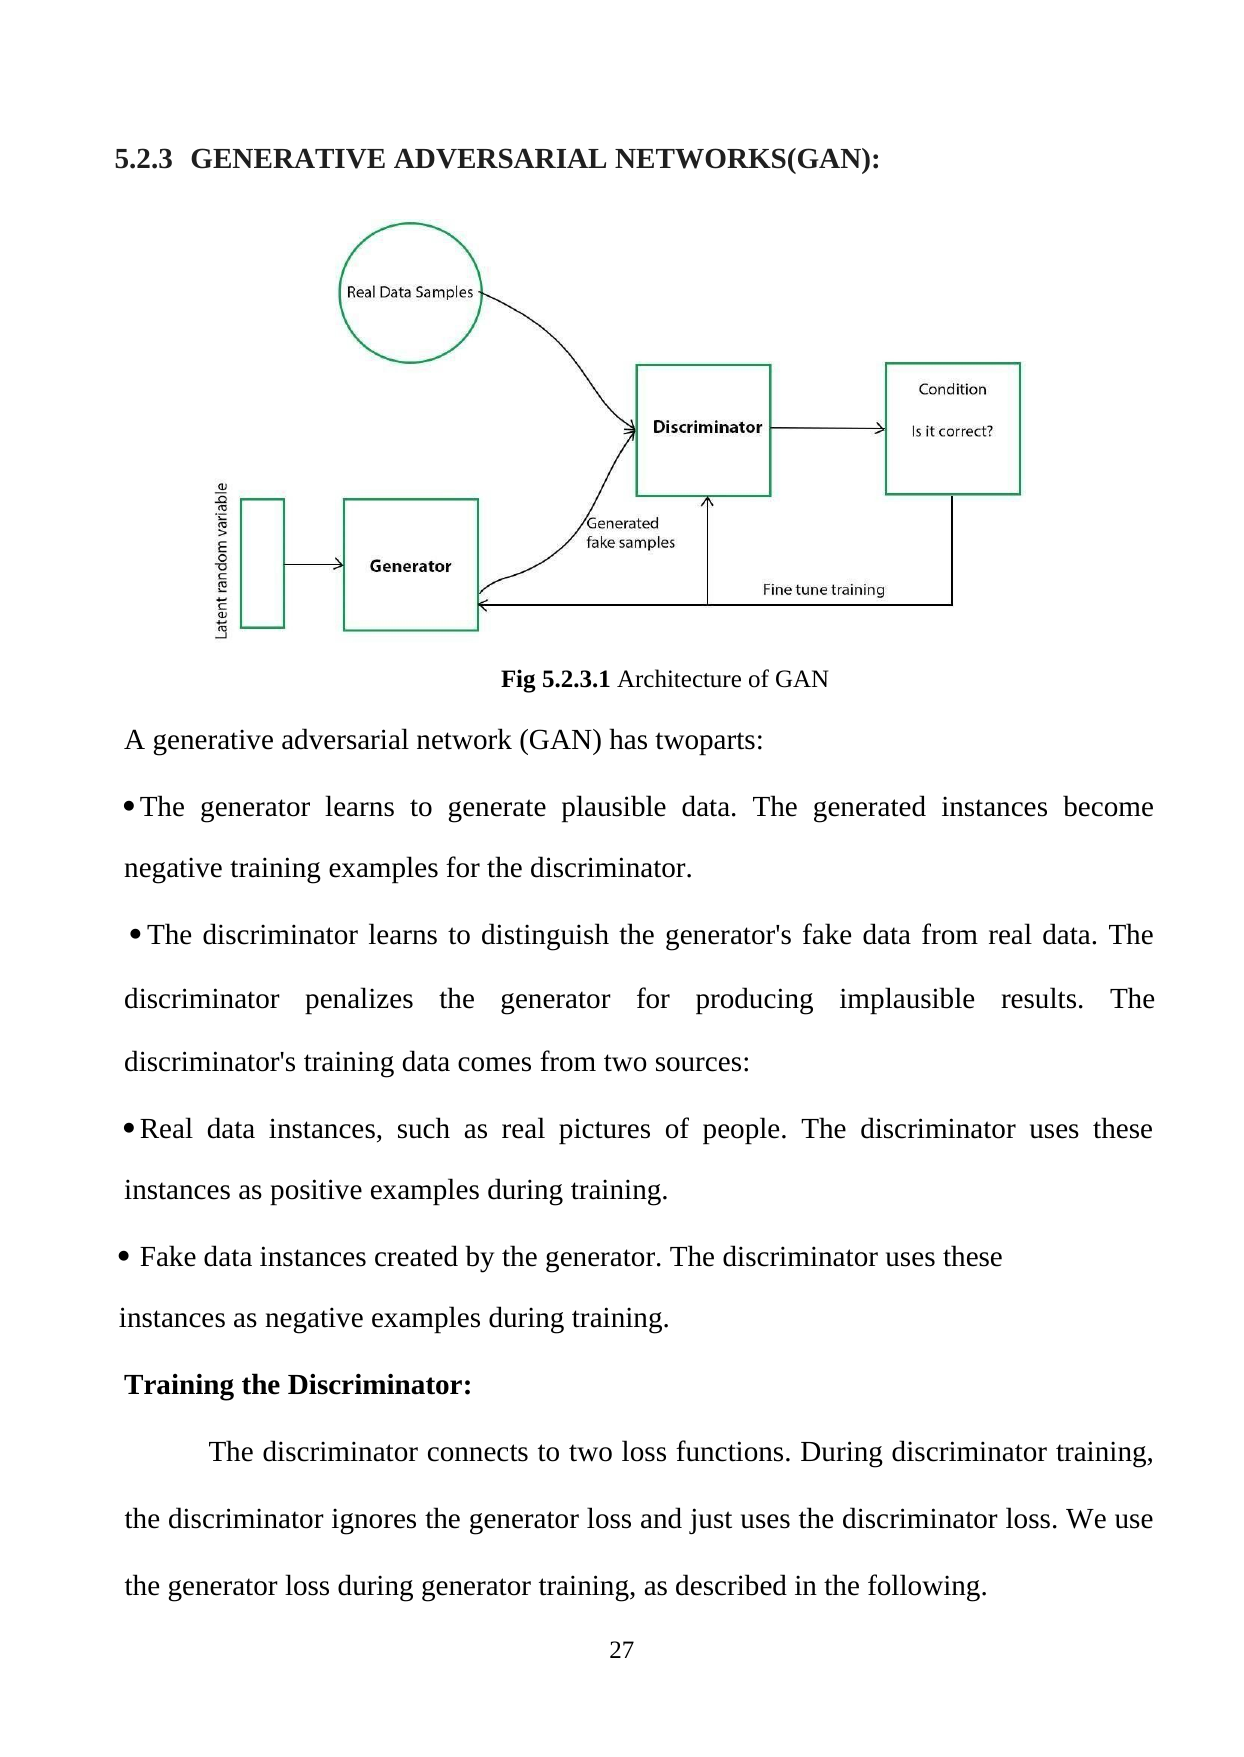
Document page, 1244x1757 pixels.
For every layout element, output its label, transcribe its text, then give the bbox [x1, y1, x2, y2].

picture [214, 219, 1026, 643]
list The generator learns to generate plausible data. The generated instances become negative training examples for the discriminator. [124, 789, 1154, 884]
text Fig 5.2.3.1 Architecture of GAN [352, 643, 978, 693]
text 27 [302, 1635, 941, 1664]
text A generative adversarial network (GAN) has twoparts: [121, 722, 1244, 756]
list Fake data instances created by the generator. The discriminator uses these instances as negative examples during training. [119, 1239, 1004, 1334]
subtitle Training the Discriminator: [124, 1367, 1244, 1401]
text The discriminator connects to two loss functions. During discriminator training, the discriminator ignores the generator loss and just uses the discriminator loss. We use the generator loss during generator training, as described in the following. [124, 1434, 1155, 1602]
list Real data instances, such as real pictures of people. The discriminator uses these instances as positive examples during training. [124, 1111, 1154, 1206]
list GENERATIVE ADVERSARIAL NETWORKS(GAN): [114, 141, 1244, 174]
list The discriminator learns to distinguish the generator's fake data from real data. The discriminator penalizes the generator for producing implausible results. The discriminator's training data comes from two sources: [124, 917, 1155, 1078]
